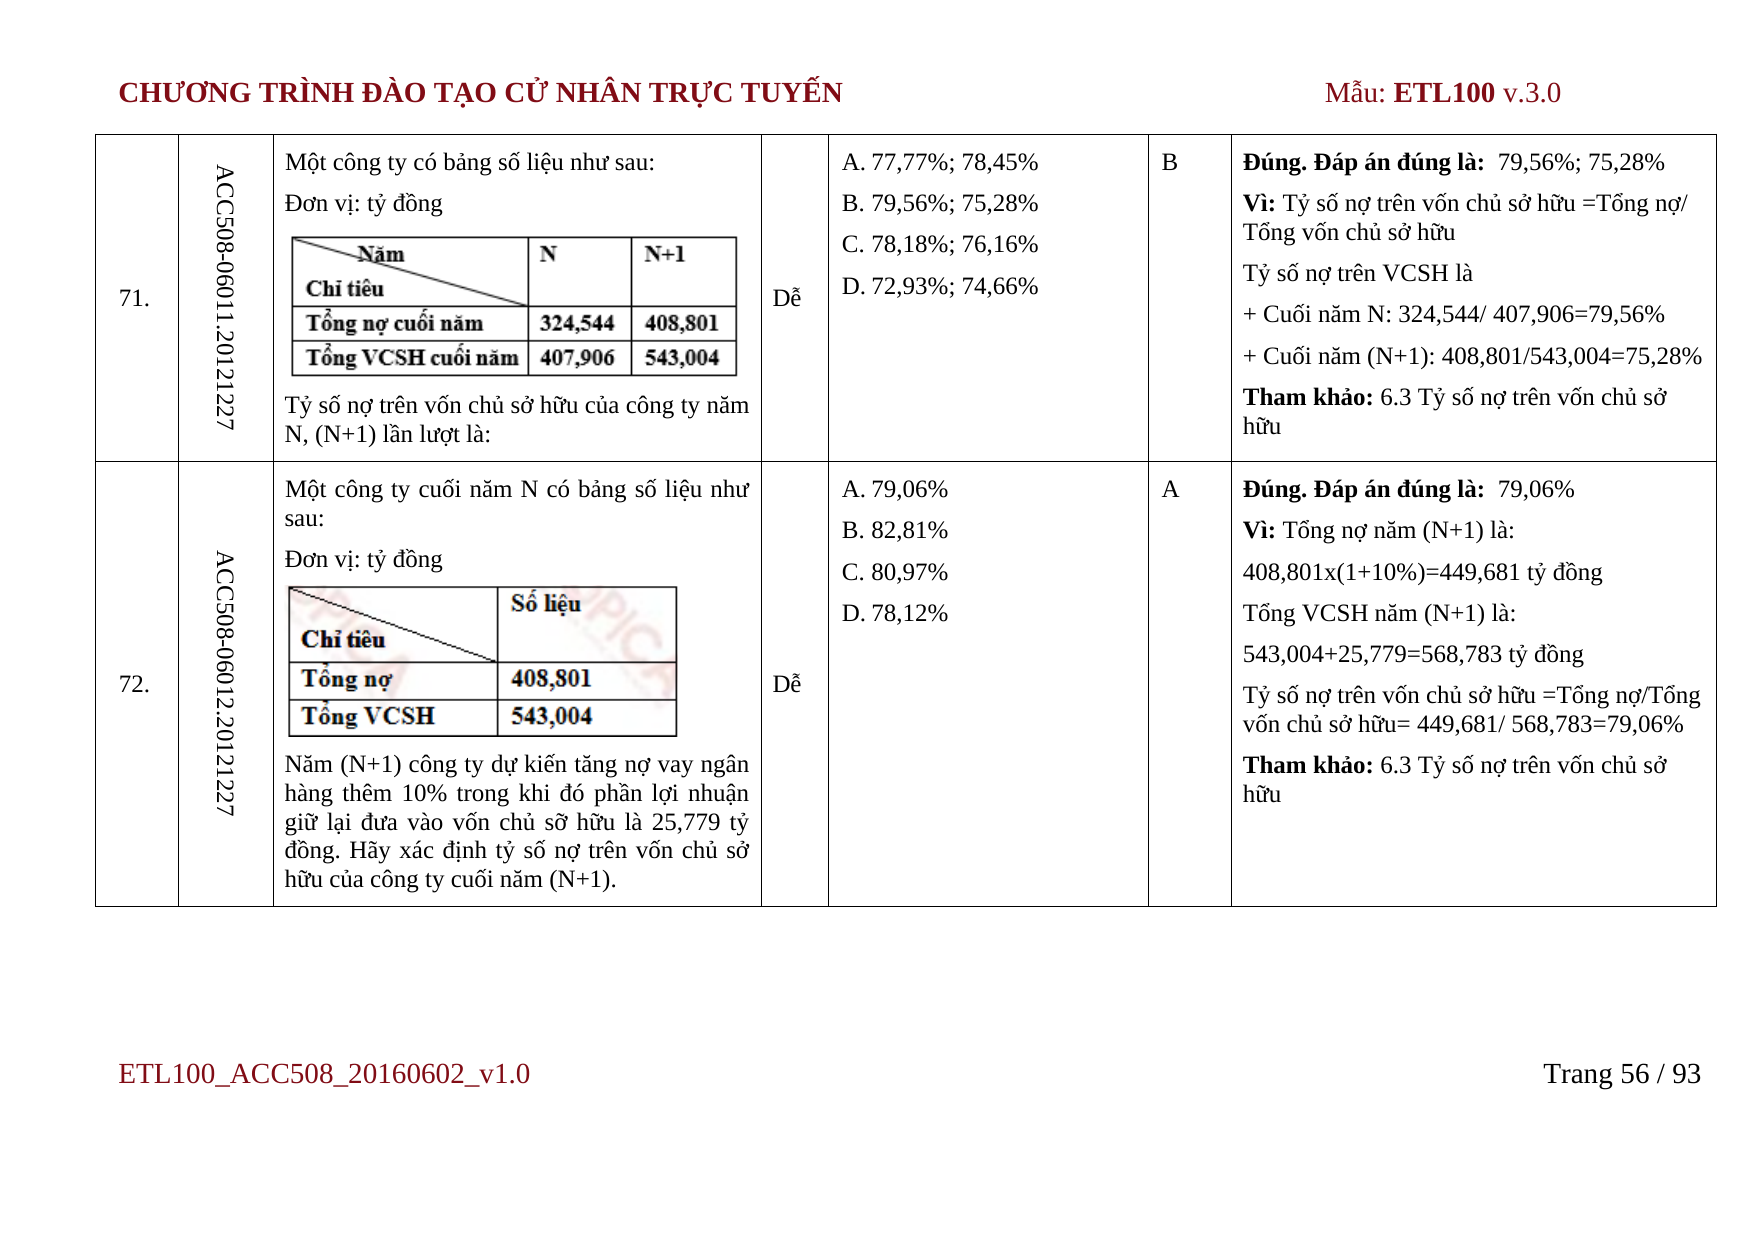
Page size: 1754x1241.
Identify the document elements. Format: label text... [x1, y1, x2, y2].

table_cell A [1149, 462, 1231, 906]
table_cell Dễ [762, 462, 828, 906]
table_cell B [1149, 135, 1231, 461]
table_cell [96, 462, 178, 906]
table_cell Đúng. Đáp án đúng là: 79,56%; 75,28% Vì: Tỷ số nợ trên vốn chủ sở hữu =Tổng nợ/ Tổng vốn chủ sở hữu Tỷ số nợ trên VCSH là + Cuối năm N: 324,544/ 407,906=79,56% + Cuối năm (N+1): 408,801/543,004=75,28% Tham khảo: 6.3 Tỷ số nợ trên vốn chủ sở hữu [1232, 135, 1716, 461]
table_cell Một công ty có bảng số liệu như sau: Đơn vị: tỷ đồng Tỷ số nợ trên vốn chủ sở hữu của công ty năm N, (N+1) lần lượt là: [274, 135, 761, 461]
table_cell ACC508-06012.20121227 [179, 462, 273, 906]
table_cell Dễ [762, 135, 828, 461]
table_cell [96, 135, 178, 461]
picture [284, 229, 742, 378]
table_cell 79,06% 82,81% 80,97% 78,12% [829, 462, 1148, 906]
picture [284, 585, 678, 737]
table_cell Một công ty cuối năm N có bảng số liệu như sau: Đơn vị: tỷ đồng Năm (N+1) công ty dự kiến tăng nợ vay ngân hàng thêm 10% trong khi đó phần lợi nhuận giữ lại đưa vào vốn chủ sỡ hữu là 25,779 tỷ đồng. Hãy xác định tỷ số nợ trên vốn chủ sở hữu của công ty cuối năm (N+1). [274, 462, 761, 906]
table_cell ACC508-06011.20121227 [179, 135, 273, 461]
table_cell Đúng. Đáp án đúng là: 79,06% Vì: Tổng nợ năm (N+1) là: 408,801x(1+10%)=449,681 tỷ đồng Tổng VCSH năm (N+1) là: 543,004+25,779=568,783 tỷ đồng Tỷ số nợ trên vốn chủ sở hữu =Tổng nợ/Tổng vốn chủ sở hữu= 449,681/ 568,783=79,06% Tham khảo: 6.3 Tỷ số nợ trên vốn chủ sở hữu [1232, 462, 1716, 906]
table_cell 77,77%; 78,45% 79,56%; 75,28% 78,18%; 76,16% 72,93%; 74,66% [829, 135, 1148, 461]
